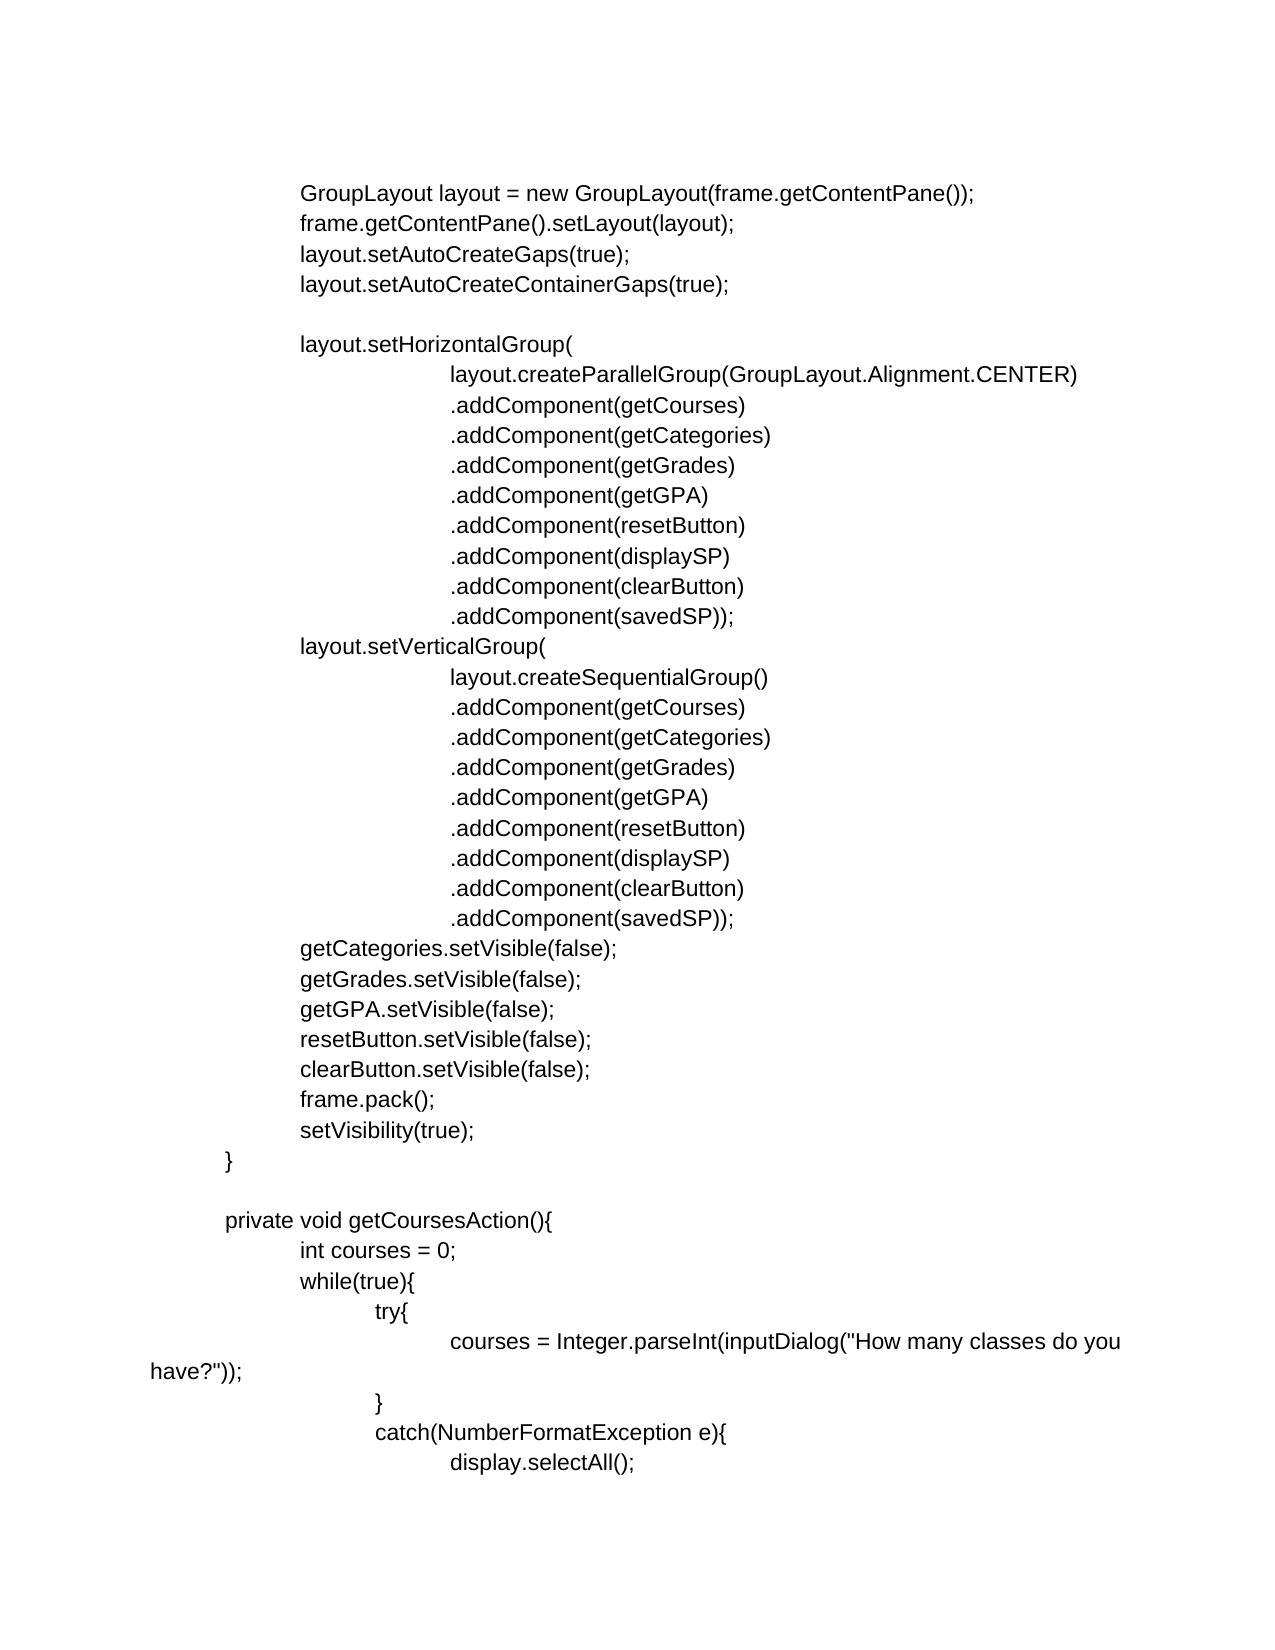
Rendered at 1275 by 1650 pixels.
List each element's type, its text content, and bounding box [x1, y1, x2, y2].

text resetButton.setVisible(false); [150, 1026, 1125, 1052]
text .addComponent(getGPA) [150, 482, 1125, 509]
text layout.setHorizontalGroup( [150, 331, 1125, 358]
text .addComponent(getGrades) [150, 452, 1125, 478]
text setVisibility(true); [150, 1117, 1125, 1143]
text try{ [150, 1298, 1125, 1324]
text .addComponent(savedSP)); [150, 603, 1125, 629]
text .addComponent(savedSP)); [150, 905, 1125, 932]
text layout.setAutoCreateGaps(true); [150, 241, 1125, 267]
text .addComponent(getGrades) [150, 754, 1125, 781]
text .addComponent(getCategories) [150, 724, 1125, 750]
text getGrades.setVisible(false); [150, 966, 1125, 992]
text .addComponent(displaySP) [150, 543, 1125, 569]
text frame.getContentPane().setLayout(layout); [150, 210, 1125, 237]
text .addComponent(clearButton) [150, 875, 1125, 901]
text .addComponent(displaySP) [150, 845, 1125, 871]
text layout.setAutoCreateContainerGaps(true); [150, 271, 1125, 297]
text } [150, 1388, 1125, 1415]
text .addComponent(resetButton) [150, 814, 1125, 841]
text .addComponent(resetButton) [150, 512, 1125, 539]
text layout.createSequentialGroup() [150, 663, 1125, 690]
text } [150, 1147, 1125, 1173]
text getCategories.setVisible(false); [150, 935, 1125, 962]
text frame.pack(); [150, 1086, 1125, 1113]
text layout.setVerticalGroup( [150, 633, 1125, 660]
text getGPA.setVisible(false); [150, 996, 1125, 1022]
text display.selectAll(); [150, 1449, 1125, 1475]
text .addComponent(getCourses) [150, 694, 1125, 720]
text courses = Integer.parseInt(inputDialog("How many classes do you have?")); [150, 1328, 1125, 1385]
text private void getCoursesAction(){ [150, 1207, 1125, 1234]
text catch(NumberFormatException e){ [150, 1419, 1125, 1445]
text layout.createParallelGroup(GroupLayout.Alignment.CENTER) [150, 361, 1125, 388]
text GroupLayout layout = new GroupLayout(frame.getContentPane()); [150, 180, 1125, 207]
text .addComponent(getGPA) [150, 784, 1125, 811]
text int courses = 0; [150, 1237, 1125, 1264]
text .addComponent(getCategories) [150, 422, 1125, 448]
text .addComponent(clearButton) [150, 573, 1125, 599]
text while(true){ [150, 1268, 1125, 1294]
text .addComponent(getCourses) [150, 392, 1125, 418]
text clearButton.setVisible(false); [150, 1056, 1125, 1083]
